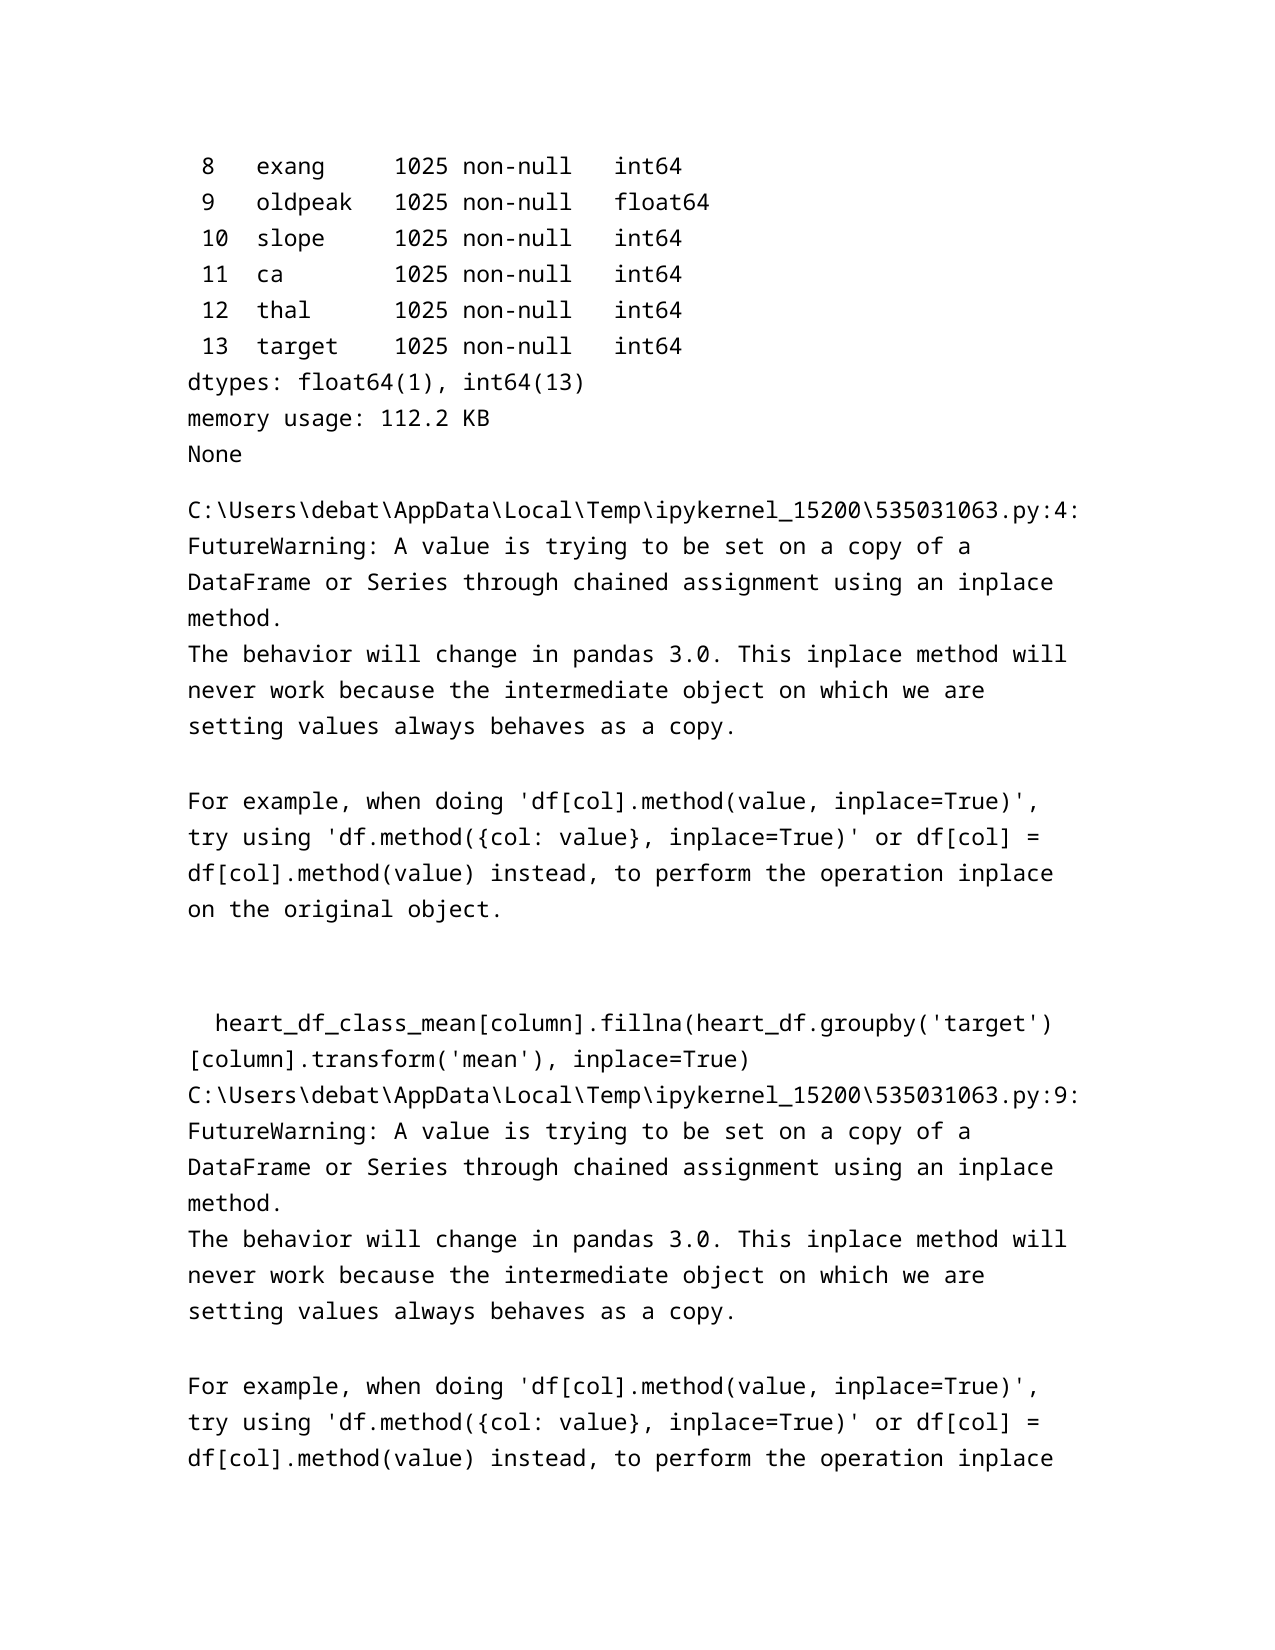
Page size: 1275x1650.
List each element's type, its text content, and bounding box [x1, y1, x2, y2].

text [187, 494, 1087, 1473]
